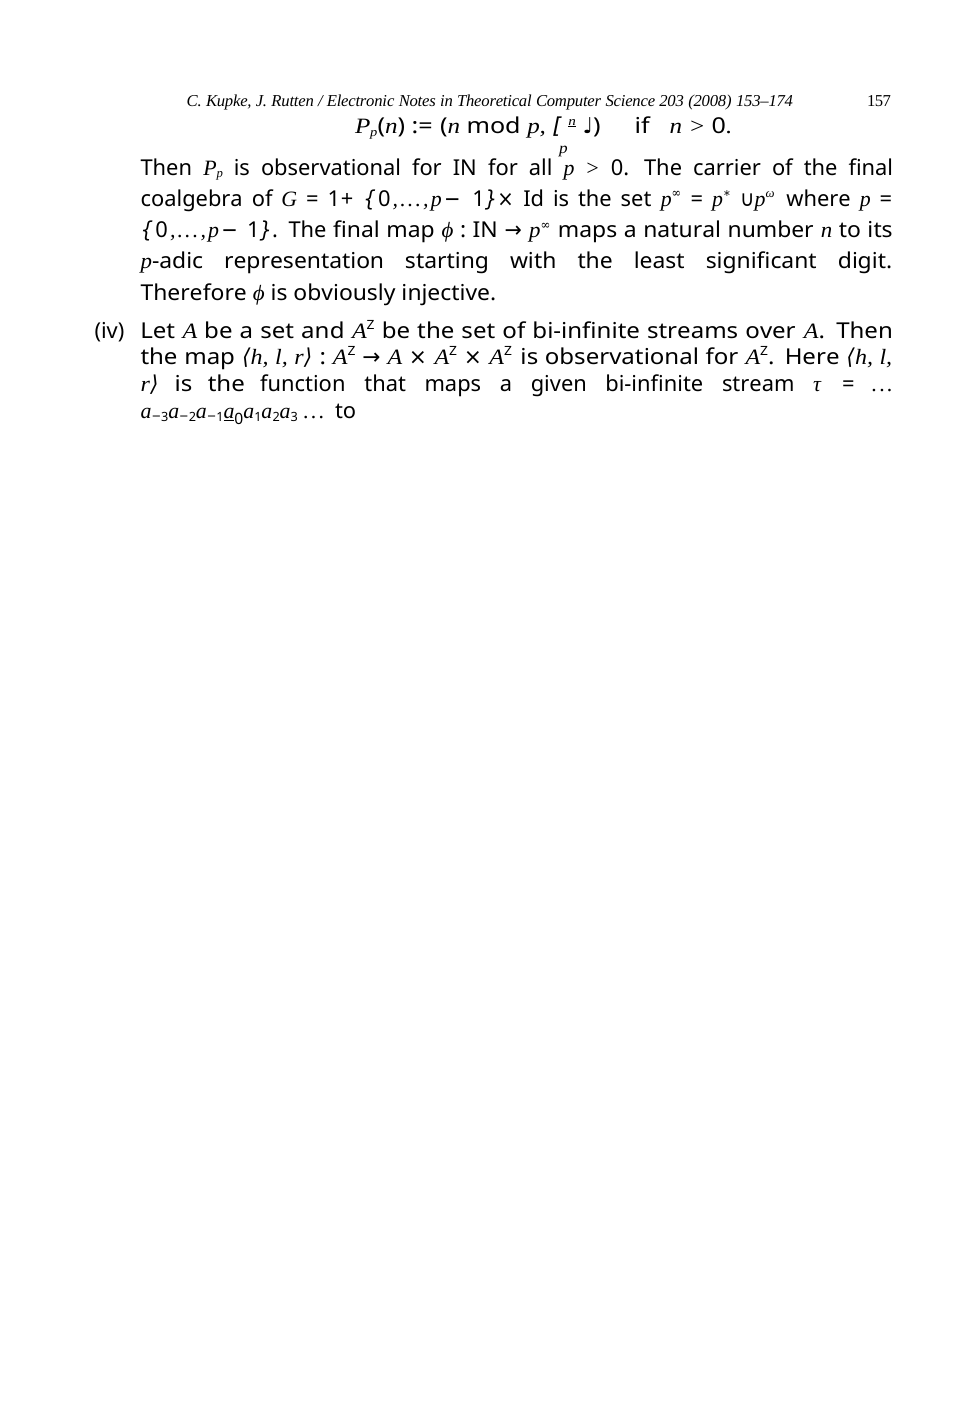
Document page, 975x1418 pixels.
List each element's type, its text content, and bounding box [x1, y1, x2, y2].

list Let A be a set and AZ be the set of bi-infinite streams over A. Then the map ⟨h, l, r⟩ : AZ → A × AZ × AZ is observational for AZ. Here ⟨h, l, r⟩ is the function that maps a given bi-infinite stream τ = ... a−3a−2a−1a0a1a2a3 ... to [94, 317, 893, 429]
text Pp(n) := (n mod p, [ n ♩) if n > 0. [355, 110, 914, 140]
text Then Pp is observational for IN for all p > 0. The carrier of the final coalgebra of G = 1+ {0,...,p− 1}× Id is the set p∞ = p∗ ∪pω where p = {0,...,p− 1}. The final map ϕ : IN → p∞ maps a natural number n to its p-adic representation starting with the least significant digit. Therefore ϕ is obviously injective. [140, 152, 893, 306]
